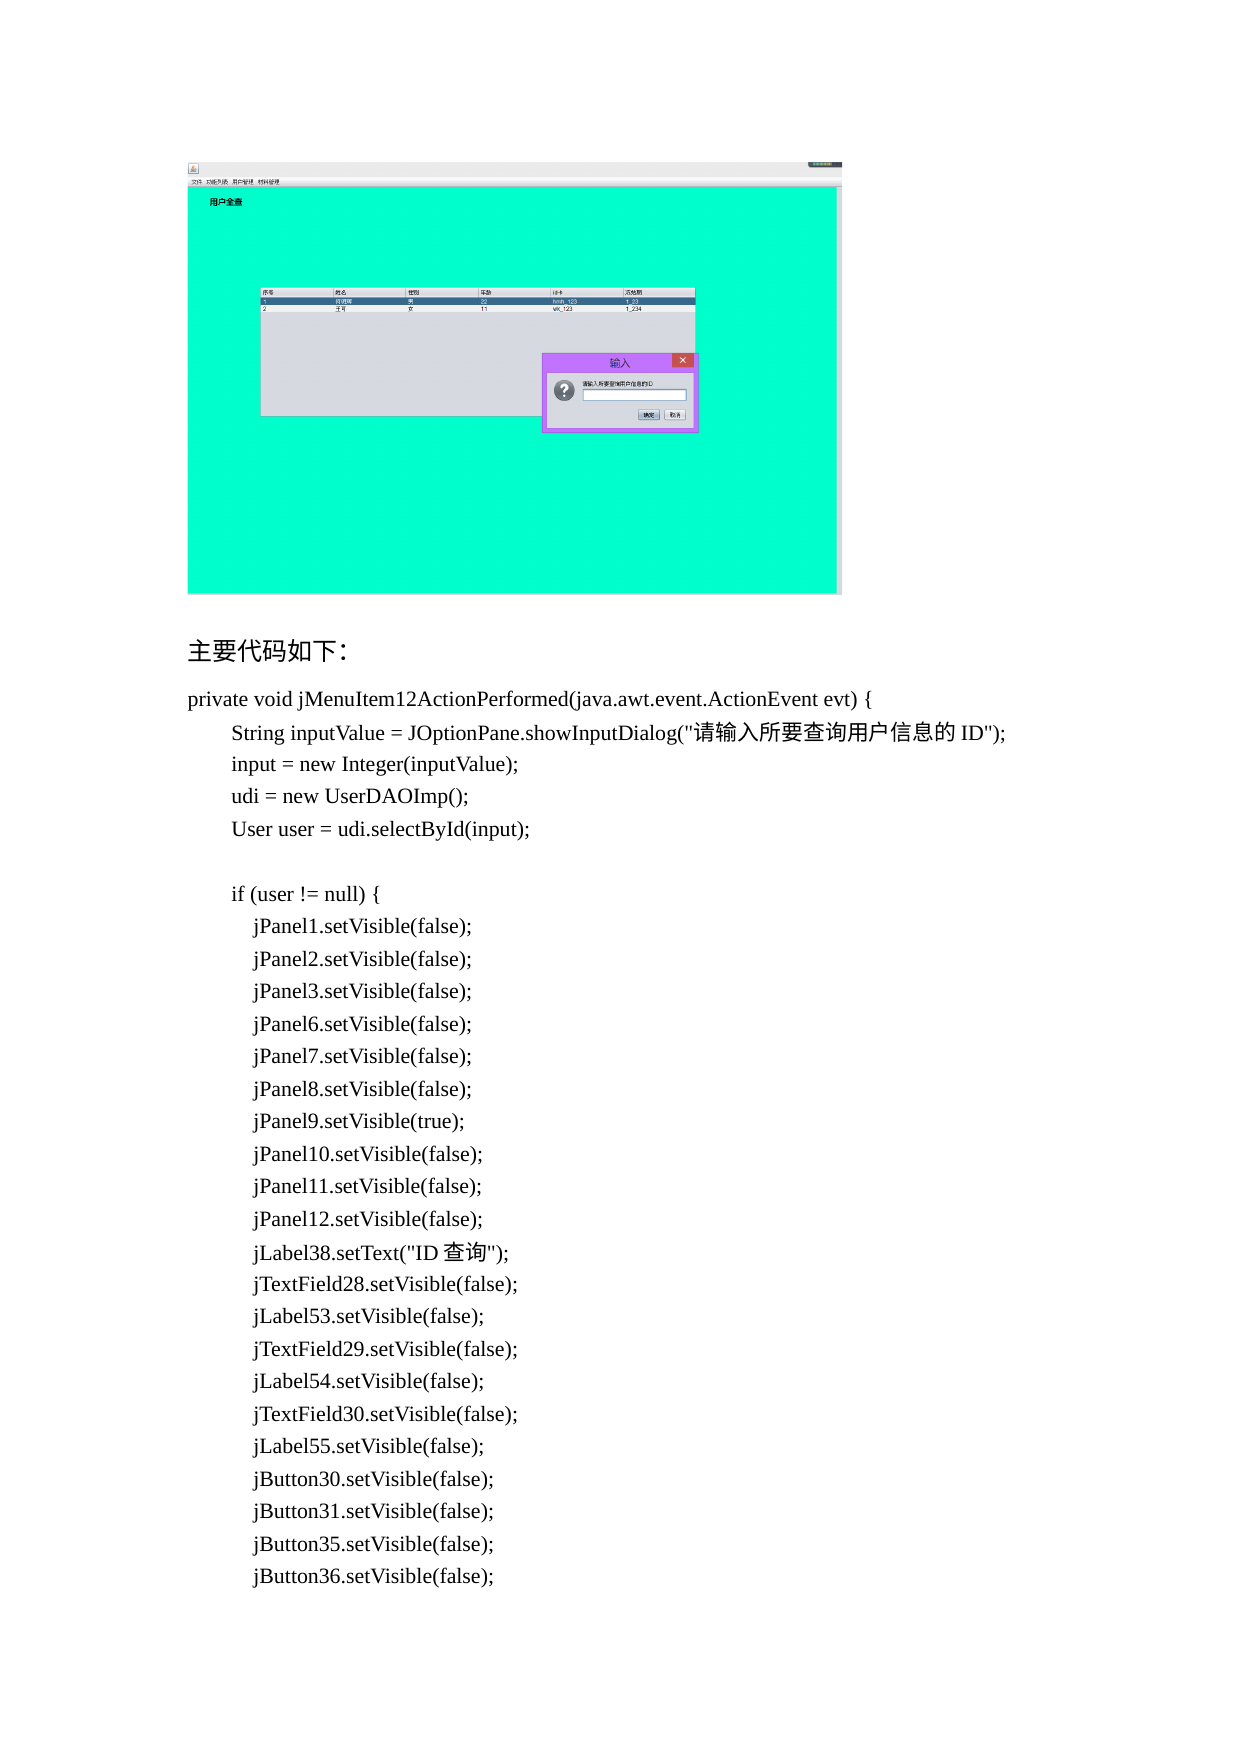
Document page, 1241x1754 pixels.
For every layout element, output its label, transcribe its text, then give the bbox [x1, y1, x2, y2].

text jLabel54.setVisible(false); [187, 1364, 1053, 1397]
text jPanel8.setVisible(false); [187, 1072, 1053, 1104]
text input = new Integer(inputValue); [187, 747, 1053, 779]
text if (user != null) { [187, 877, 1053, 909]
text jButton30.setVisible(false); [187, 1462, 1053, 1494]
text jPanel9.setVisible(true); [187, 1104, 1053, 1137]
text jPanel3.setVisible(false); [187, 974, 1053, 1007]
text String inputValue = JOptionPane.showInputDialog("请输入所要查询用户信息的ID"); [187, 714, 1053, 747]
text jPanel7.setVisible(false); [187, 1039, 1053, 1072]
text 主要代码如下： [187, 617, 1053, 682]
text private void jMenuItem12ActionPerformed(java.awt.event.ActionEvent evt) { [187, 682, 1053, 714]
text jPanel1.setVisible(false); [187, 909, 1053, 942]
text jPanel2.setVisible(false); [187, 942, 1053, 974]
text jTextField29.setVisible(false); [187, 1332, 1053, 1364]
text jLabel53.setVisible(false); [187, 1299, 1053, 1332]
text jButton35.setVisible(false); [187, 1527, 1053, 1559]
picture [187, 162, 843, 595]
text User user = udi.selectById(input); [187, 812, 1053, 844]
text jButton36.setVisible(false); [187, 1559, 1053, 1592]
text jLabel38.setText("ID查询"); [187, 1234, 1053, 1267]
text jPanel11.setVisible(false); [187, 1169, 1053, 1202]
text jPanel6.setVisible(false); [187, 1007, 1053, 1039]
text jTextField28.setVisible(false); [187, 1267, 1053, 1299]
text jPanel12.setVisible(false); [187, 1202, 1053, 1234]
text jButton31.setVisible(false); [187, 1494, 1053, 1527]
text udi = new UserDAOImp(); [187, 779, 1053, 812]
text jLabel55.setVisible(false); [187, 1429, 1053, 1462]
text jPanel10.setVisible(false); [187, 1137, 1053, 1169]
text jTextField30.setVisible(false); [187, 1397, 1053, 1429]
